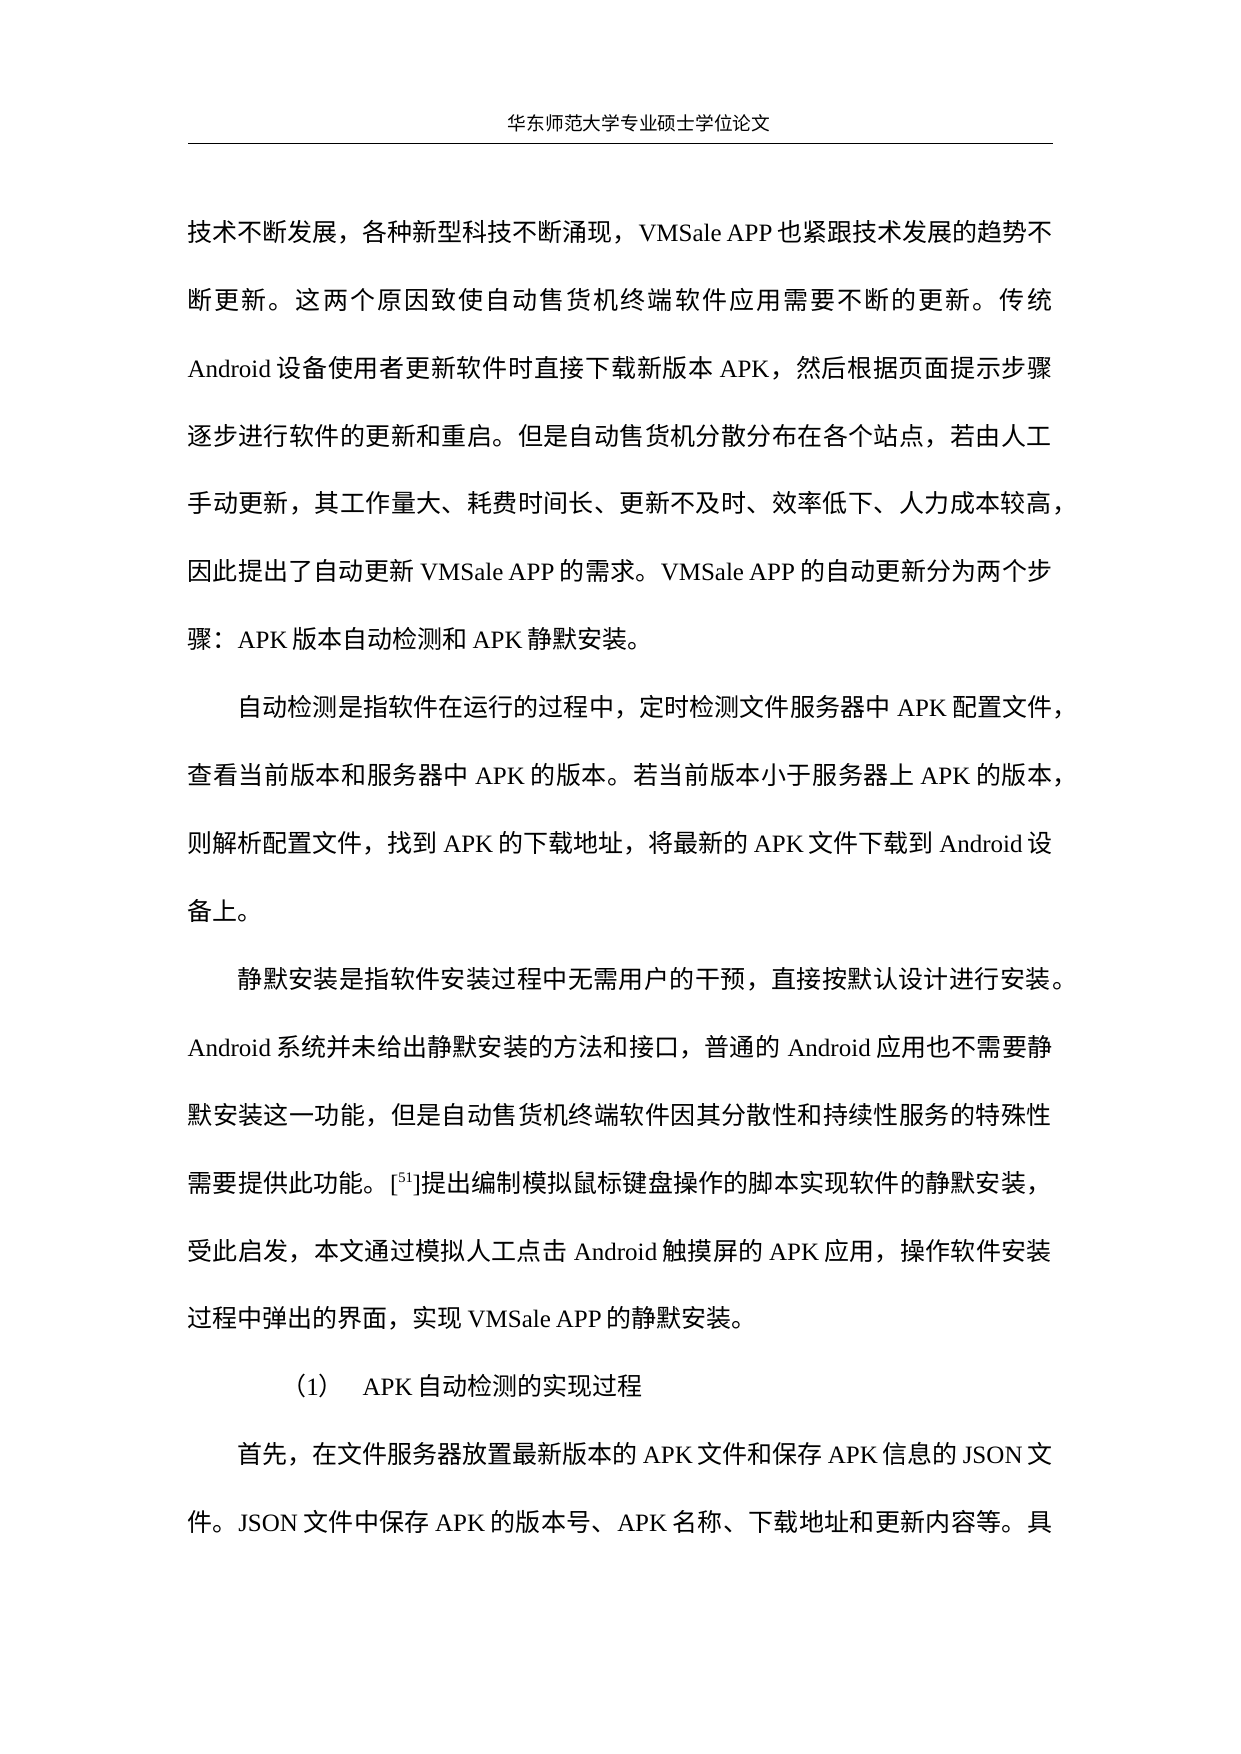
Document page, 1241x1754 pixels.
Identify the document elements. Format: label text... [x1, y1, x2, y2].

text 自动检测是指软件在运行的过程中，定时检测文件服务器中APK配置文件，查看当前版本和服务器中APK的版本。若当前版本小于服务器上APK的版本，则解析配置文件，找到APK的下载地址，将最新的APK文件下载到Android设备上。 [187, 672, 1053, 943]
text 静默安装是指软件安装过程中无需用户的干预，直接按默认设计进行安装。Android系统并未给出静默安装的方法和接口，普通的Android应用也不需要静默安装这一功能，但是自动售货机终端软件因其分散性和持续性服务的特殊性需要提供此功能。[]提出编制模拟鼠标键盘操作的脚本实现软件的静默安装，受此启发，本文通过模拟人工点击Android触摸屏的APK应用，操作软件安装过程中弹出的界面，实现VMSale APP的静默安装。 [187, 943, 1053, 1351]
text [187, 1419, 1053, 1555]
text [187, 196, 1053, 672]
list APK自动检测的实现过程 [281, 1351, 1053, 1419]
